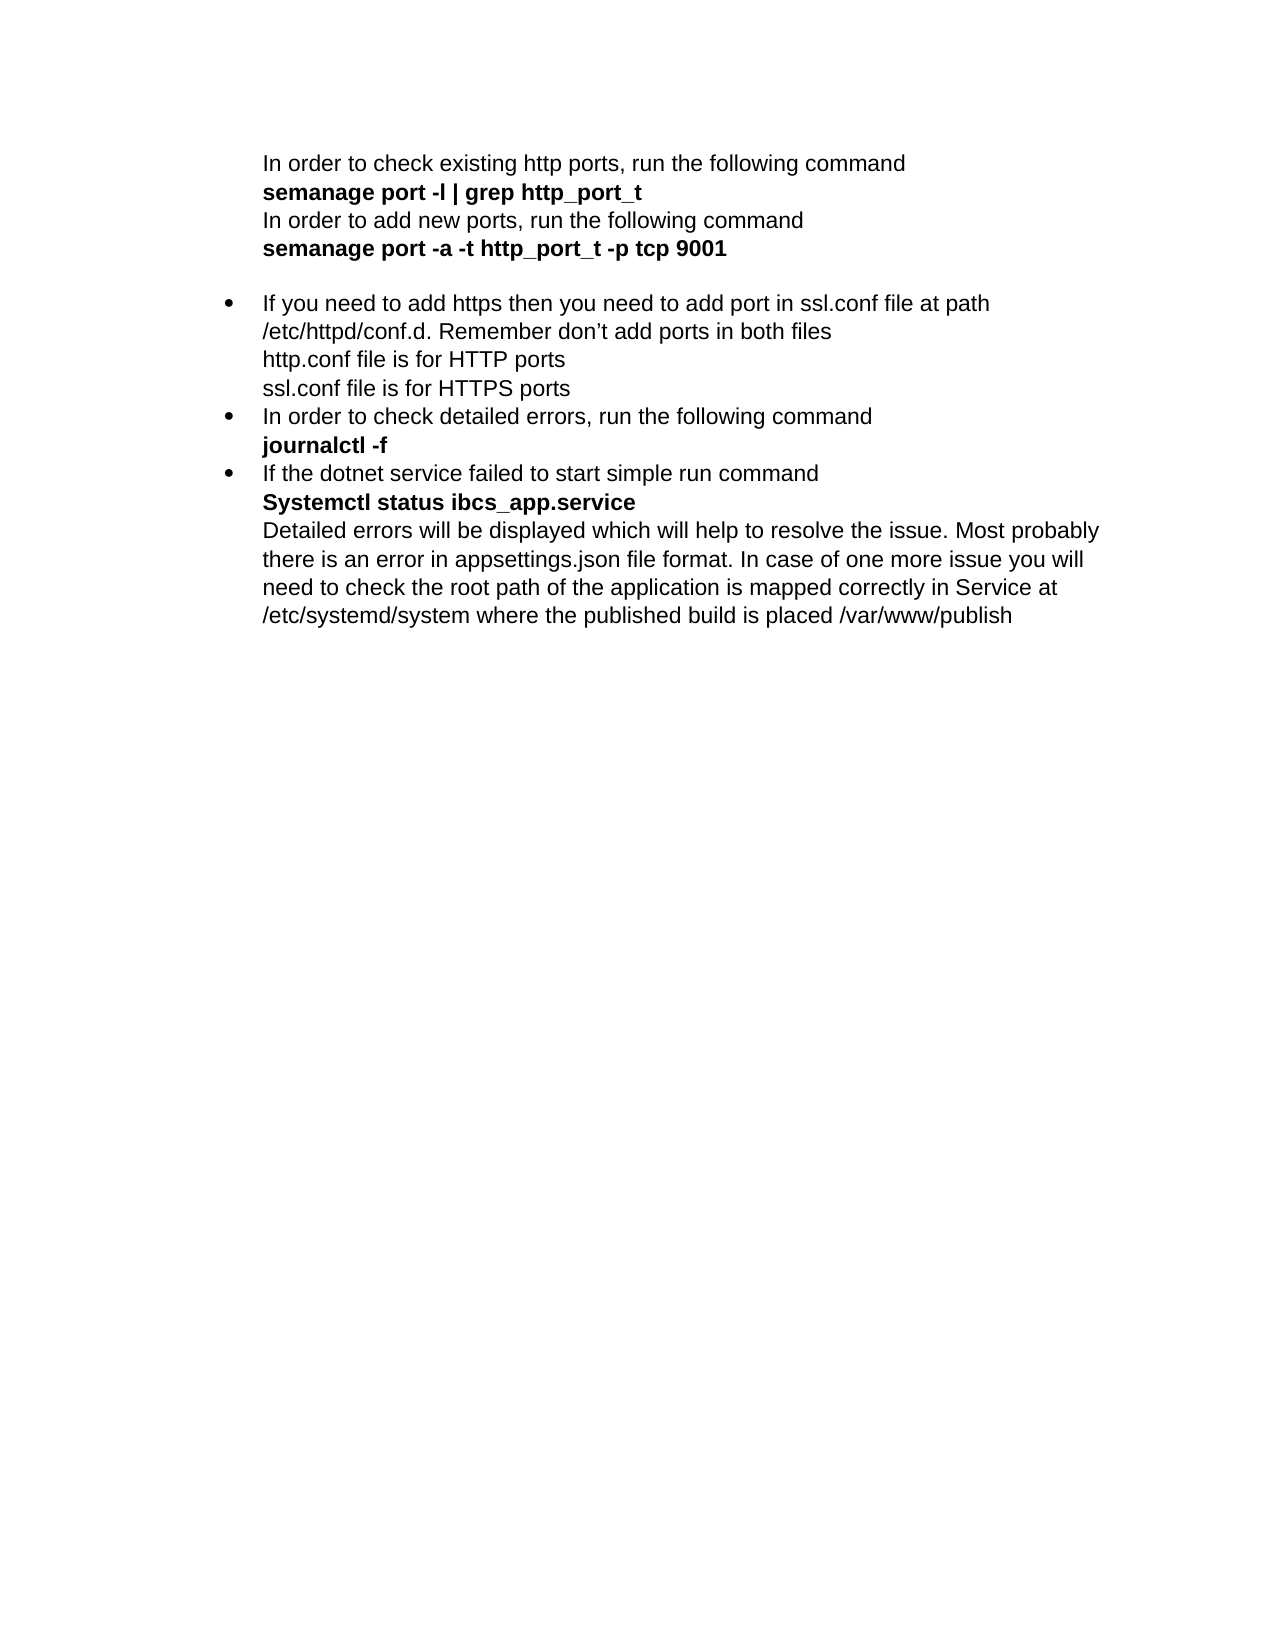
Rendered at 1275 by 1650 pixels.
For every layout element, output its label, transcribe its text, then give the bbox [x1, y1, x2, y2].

list Detailed errors will be displayed which will help to resolve the issue. Most probably there is an error in appsettings.json file format. In case of one more issue you will need to check the root path of the application is mapped correctly in Service at /etc/systemd/system where the published build is placed /var/www/publish [262, 517, 1125, 629]
list Systemctl status ibcs_app.service [262, 489, 1125, 515]
list In order to check detailed errors, run the following command [225, 403, 1125, 430]
list ssl.conf file is for HTTPS ports [262, 375, 1125, 401]
list In order to check existing http ports, run the following command [262, 150, 1125, 176]
list journalctl -f [262, 432, 1125, 458]
list If you need to add https then you need to add port in ssl.conf file at path /etc/httpd/conf.d. Remember don’t add ports in both files [225, 289, 1125, 344]
list semanage port -l | grep http_port_t [262, 178, 1125, 205]
list semanage port -a -t http_port_t -p tcp 9001 [262, 235, 1125, 262]
list In order to add new ports, run the following command [262, 207, 1125, 233]
list If the dotnet service failed to start simple run command [225, 460, 1125, 487]
list http.conf file is for HTTP ports [262, 346, 1125, 373]
